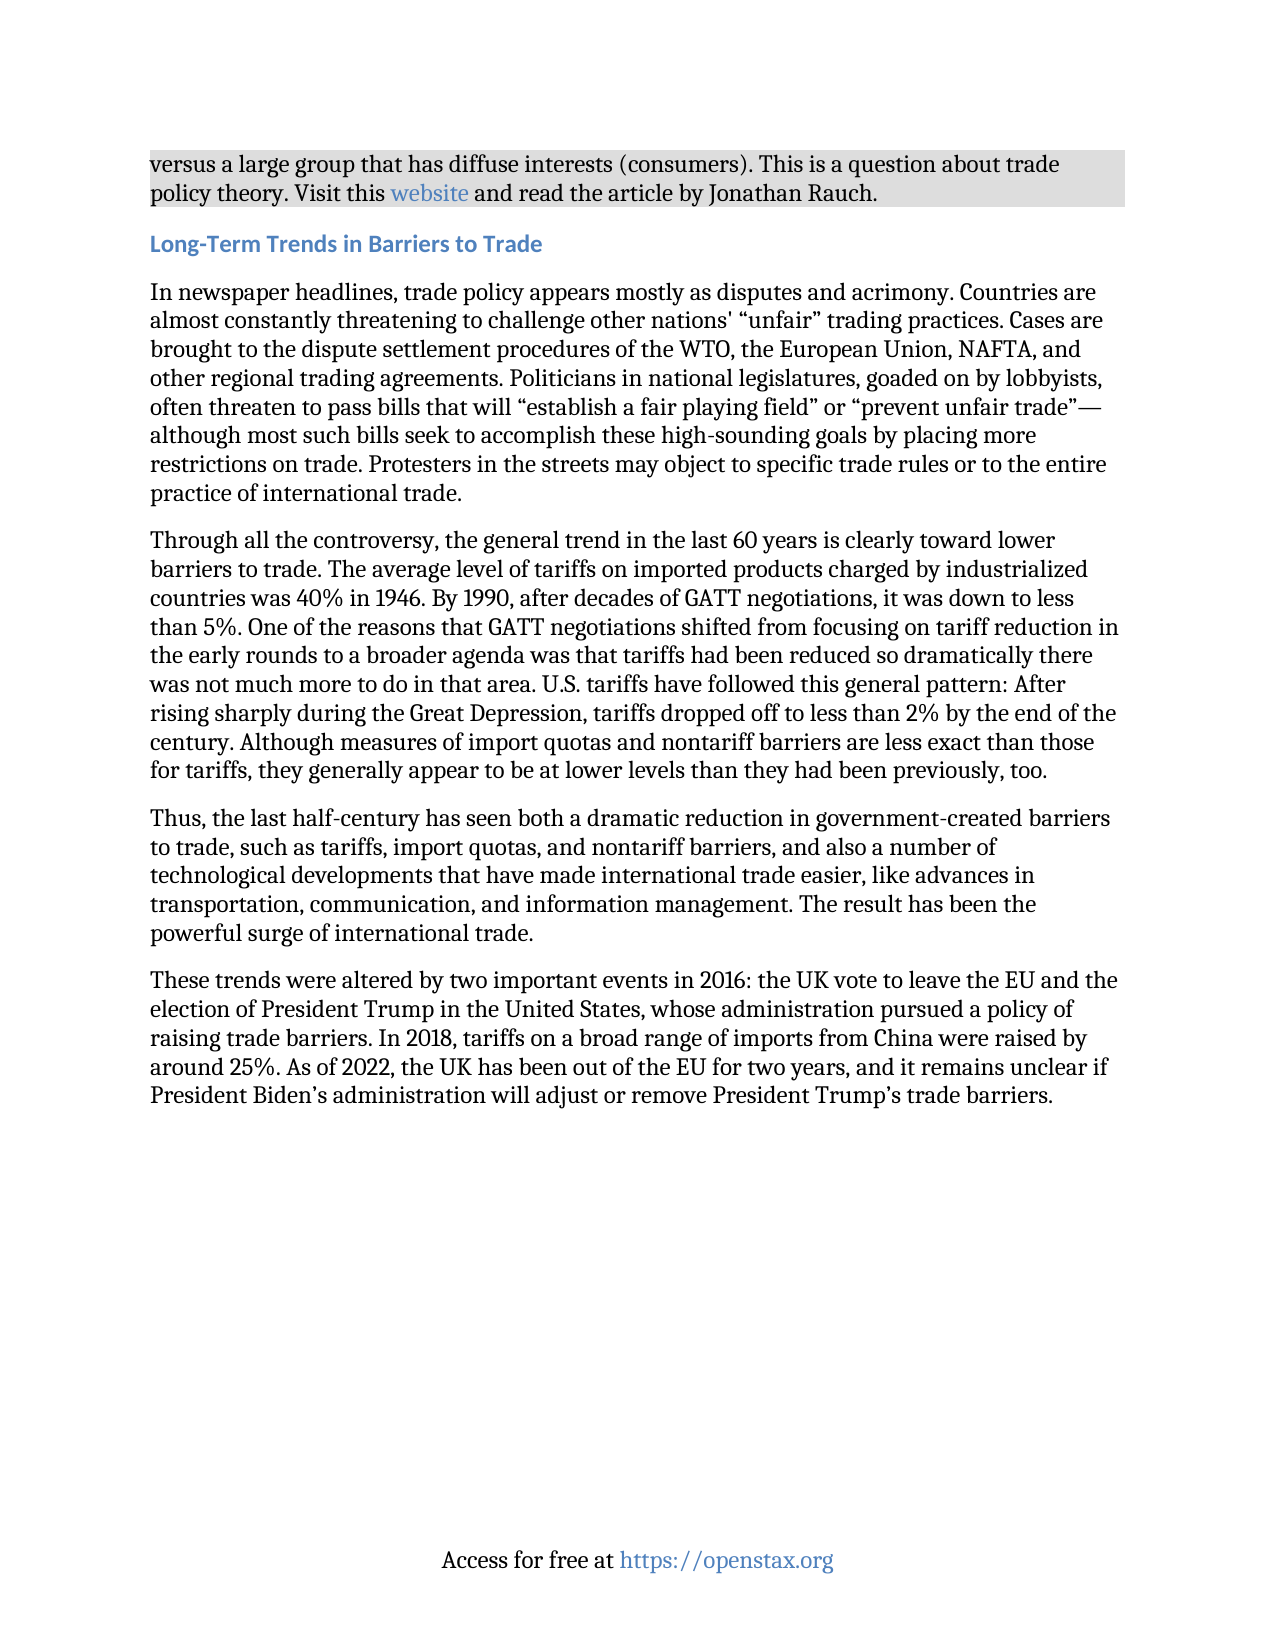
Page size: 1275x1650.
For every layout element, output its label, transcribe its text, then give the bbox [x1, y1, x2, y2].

text Through all the controversy, the general trend in the last 60 years is clearly toward lower barriers to trade. The average level of tariffs on imported products charged by industrialized countries was 40% in 1946. By 1990, after decades of GATT negotiations, it was down to less than 5%. One of the reasons that GATT negotiations shifted from focusing on tariff reduction in the early rounds to a broader agenda was that tariffs had been reduced so dramatically there was not much more to do in that area. U.S. tariffs have followed this general pattern: After rising sharply during the Great Depression, tariffs dropped off to less than 2% by the end of the century. Although measures of import quotas and nontariff barriers are less exact than those for tariffs, they generally appear to be at lower levels than they had been previously, too. [150, 526, 1125, 785]
text These trends were altered by two important events in 2016: the UK vote to leave the EU and the election of President Trump in the United States, whose administration pursued a policy of raising trade barriers. In 2018, tariffs on a broad range of imports from China were raised by around 25%. As of 2022, the UK has been out of the EU for two years, and it remains unclear if President Biden’s administration will adjust or remove President Trump’s trade barriers. [150, 966, 1125, 1110]
subtitle Long-Term Trends in Barriers to Trade [150, 228, 1125, 259]
text In newspaper headlines, trade policy appears mostly as disputes and acrimony. Countries are almost constantly threatening to challenge other nations' “unfair” trading practices. Cases are brought to the dispute settlement procedures of the WTO, the European Union, NAFTA, and other regional trading agreements. Politicians in national legislatures, goaded on by lobbyists, often threaten to pass bills that will “establish a fair playing field” or “prevent unfair trade”—although most such bills seek to accomplish these high-sounding goals by placing more restrictions on trade. Protesters in the streets may object to specific trade rules or to the entire practice of international trade. [150, 278, 1125, 508]
text Thus, the last half-century has seen both a dramatic reduction in government-created barriers to trade, such as tariffs, import quotas, and nontariff barriers, and also a number of technological developments that have made international trade easier, like advances in transportation, communication, and information management. The result has been the powerful surge of international trade. [150, 804, 1125, 948]
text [150, 150, 1125, 207]
